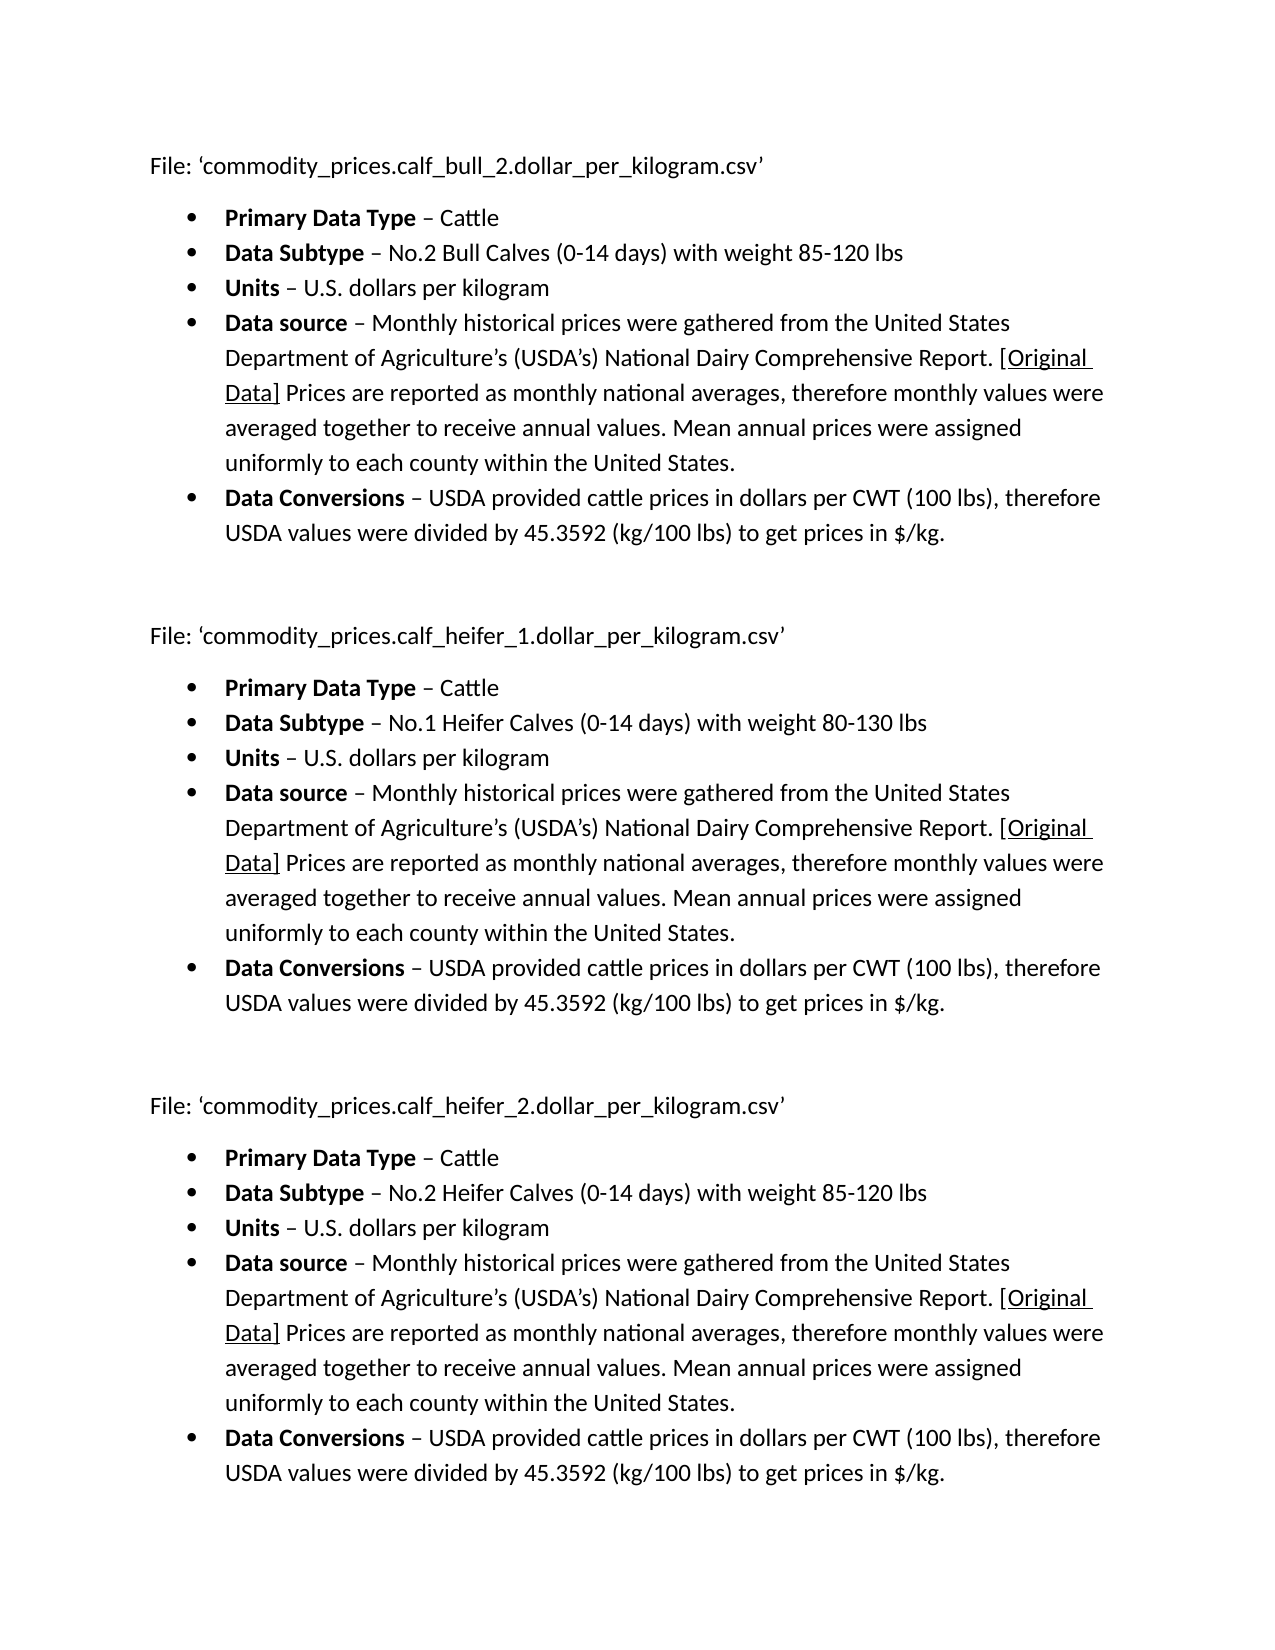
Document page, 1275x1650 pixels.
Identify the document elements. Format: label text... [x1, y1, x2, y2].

list Primary Data Type – Cattle [187, 672, 1125, 702]
text File: ‘commodity_prices.calf_heifer_1.dollar_per_kilogram.csv’ [150, 620, 1125, 651]
list Data Subtype – No.2 Bull Calves (0-14 days) with weight 85-120 lbs [187, 237, 1125, 267]
text File: ‘commodity_prices.calf_heifer_2.dollar_per_kilogram.csv’ [150, 1090, 1125, 1121]
list Units – U.S. dollars per kilogram [187, 742, 1125, 772]
list Data Subtype – No.2 Heifer Calves (0-14 days) with weight 85-120 lbs [187, 1177, 1125, 1207]
list Primary Data Type – Cattle [187, 1142, 1125, 1172]
list Units – U.S. dollars per kilogram [187, 1212, 1125, 1242]
list Units – U.S. dollars per kilogram [187, 272, 1125, 302]
list Primary Data Type – Cattle [187, 202, 1125, 232]
list Data Subtype – No.1 Heifer Calves (0-14 days) with weight 80-130 lbs [187, 707, 1125, 737]
text File: ‘commodity_prices.calf_bull_2.dollar_per_kilogram.csv’ [150, 150, 1125, 181]
